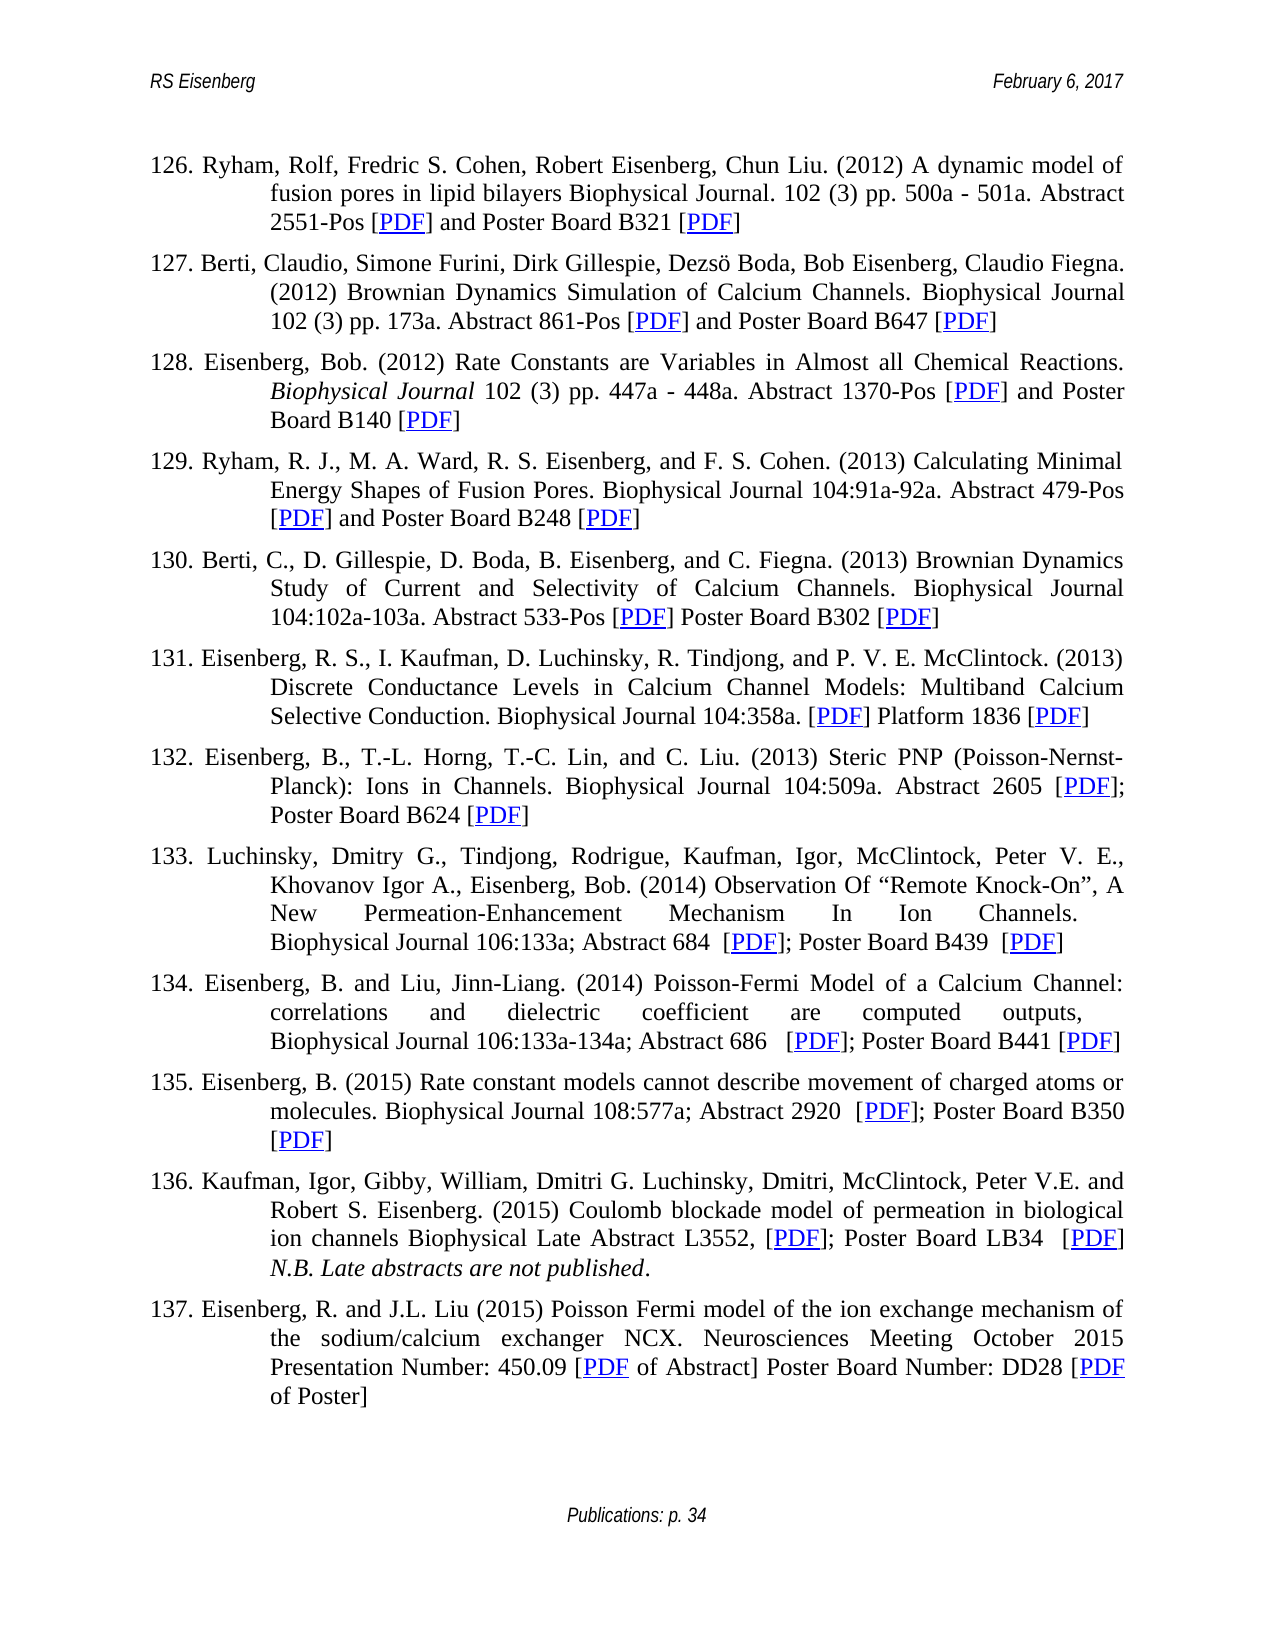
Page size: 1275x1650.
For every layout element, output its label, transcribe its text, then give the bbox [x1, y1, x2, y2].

text 129. Ryham, R. J., M. A. Ward, R. S. Eisenberg, and F. S. Cohen. (2013) Calculating Minimal Energy Shapes of Fusion Pores. Biophysical Journal 104:91a-92a. Abstract 479-Pos [PDF] and Poster Board B248 [PDF] [150, 446, 1125, 532]
text 127. Berti, Claudio, Simone Furini, Dirk Gillespie, Dezsö Boda, Bob Eisenberg, Claudio Fiegna. (2012) Brownian Dynamics Simulation of Calcium Channels. Biophysical Journal 102 (3) pp. 173a. Abstract 861-Pos [PDF] and Poster Board B647 [PDF] [150, 248, 1125, 335]
text 136. Kaufman, Igor, Gibby, William, Dmitri G. Luchinsky, Dmitri, McClintock, Peter V.E. and Robert S. Eisenberg. (2015) Coulomb blockade model of permeation in biological ion channels Biophysical Late Abstract L3552, [PDF]; Poster Board LB34 [PDF] N.B. Late abstracts are not published. [150, 1166, 1125, 1282]
text 134. Eisenberg, B. and Liu, Jinn-Liang. (2014) Poisson-Fermi Model of a Calcium Channel: correlations and dielectric coefficient are computed outputs, Biophysical Journal 106:133a-134a; Abstract 686 [PDF]; Poster Board B441 [PDF] [150, 968, 1125, 1055]
text 131. Eisenberg, R. S., I. Kaufman, D. Luchinsky, R. Tindjong, and P. V. E. McClintock. (2013) Discrete Conductance Levels in Calcium Channel Models: Multiband Calcium Selective Conduction. Biophysical Journal 104:358a. [PDF] Platform 1836 [PDF] [150, 643, 1125, 730]
text 135. Eisenberg, B. (2015) Rate constant models cannot describe movement of charged atoms or molecules. Biophysical Journal 108:577a; Abstract 2920 [PDF]; Poster Board B350 [PDF] [150, 1067, 1125, 1153]
text 132. Eisenberg, B., T.-L. Horng, T.-C. Lin, and C. Liu. (2013) Steric PNP (Poisson-Nernst-Planck): Ions in Channels. Biophysical Journal 104:509a. Abstract 2605 [PDF]; Poster Board B624 [PDF] [150, 742, 1125, 828]
text 128. Eisenberg, Bob. (2012) Rate Constants are Variables in Almost all Chemical Reactions. Biophysical Journal 102 (3) pp. 447a - 448a. Abstract 1370-Pos [PDF] and Poster Board B140 [PDF] [150, 347, 1125, 433]
text 130. Berti, C., D. Gillespie, D. Boda, B. Eisenberg, and C. Fiegna. (2013) Brownian Dynamics Study of Current and Selectivity of Calcium Channels. Biophysical Journal 104:102a-103a. Abstract 533-Pos [PDF] Poster Board B302 [PDF] [150, 545, 1125, 631]
text 126. Ryham, Rolf, Fredric S. Cohen, Robert Eisenberg, Chun Liu. (2012) A dynamic model of fusion pores in lipid bilayers Biophysical Journal. 102 (3) pp. 500a - 501a. Abstract 2551-Pos [PDF] and Poster Board B321 [PDF] [150, 150, 1125, 236]
text 137. Eisenberg, R. and J.L. Liu (2015) Poisson Fermi model of the ion exchange mechanism of the sodium/calcium exchanger NCX. Neurosciences Meeting October 2015 Presentation Number: 450.09 [PDF of Abstract] Poster Board Number: DD28 [PDF of Poster] [150, 1294, 1125, 1409]
text 133. Luchinsky, Dmitry G., Tindjong, Rodrigue, Kaufman, Igor, McClintock, Peter V. E., Khovanov Igor A., Eisenberg, Bob. (2014) Observation Of “Remote Knock-On”, A New Permeation-Enhancement Mechanism In Ion Channels. Biophysical Journal 106:133a; Abstract 684 [PDF]; Poster Board B439 [PDF] [150, 841, 1125, 956]
